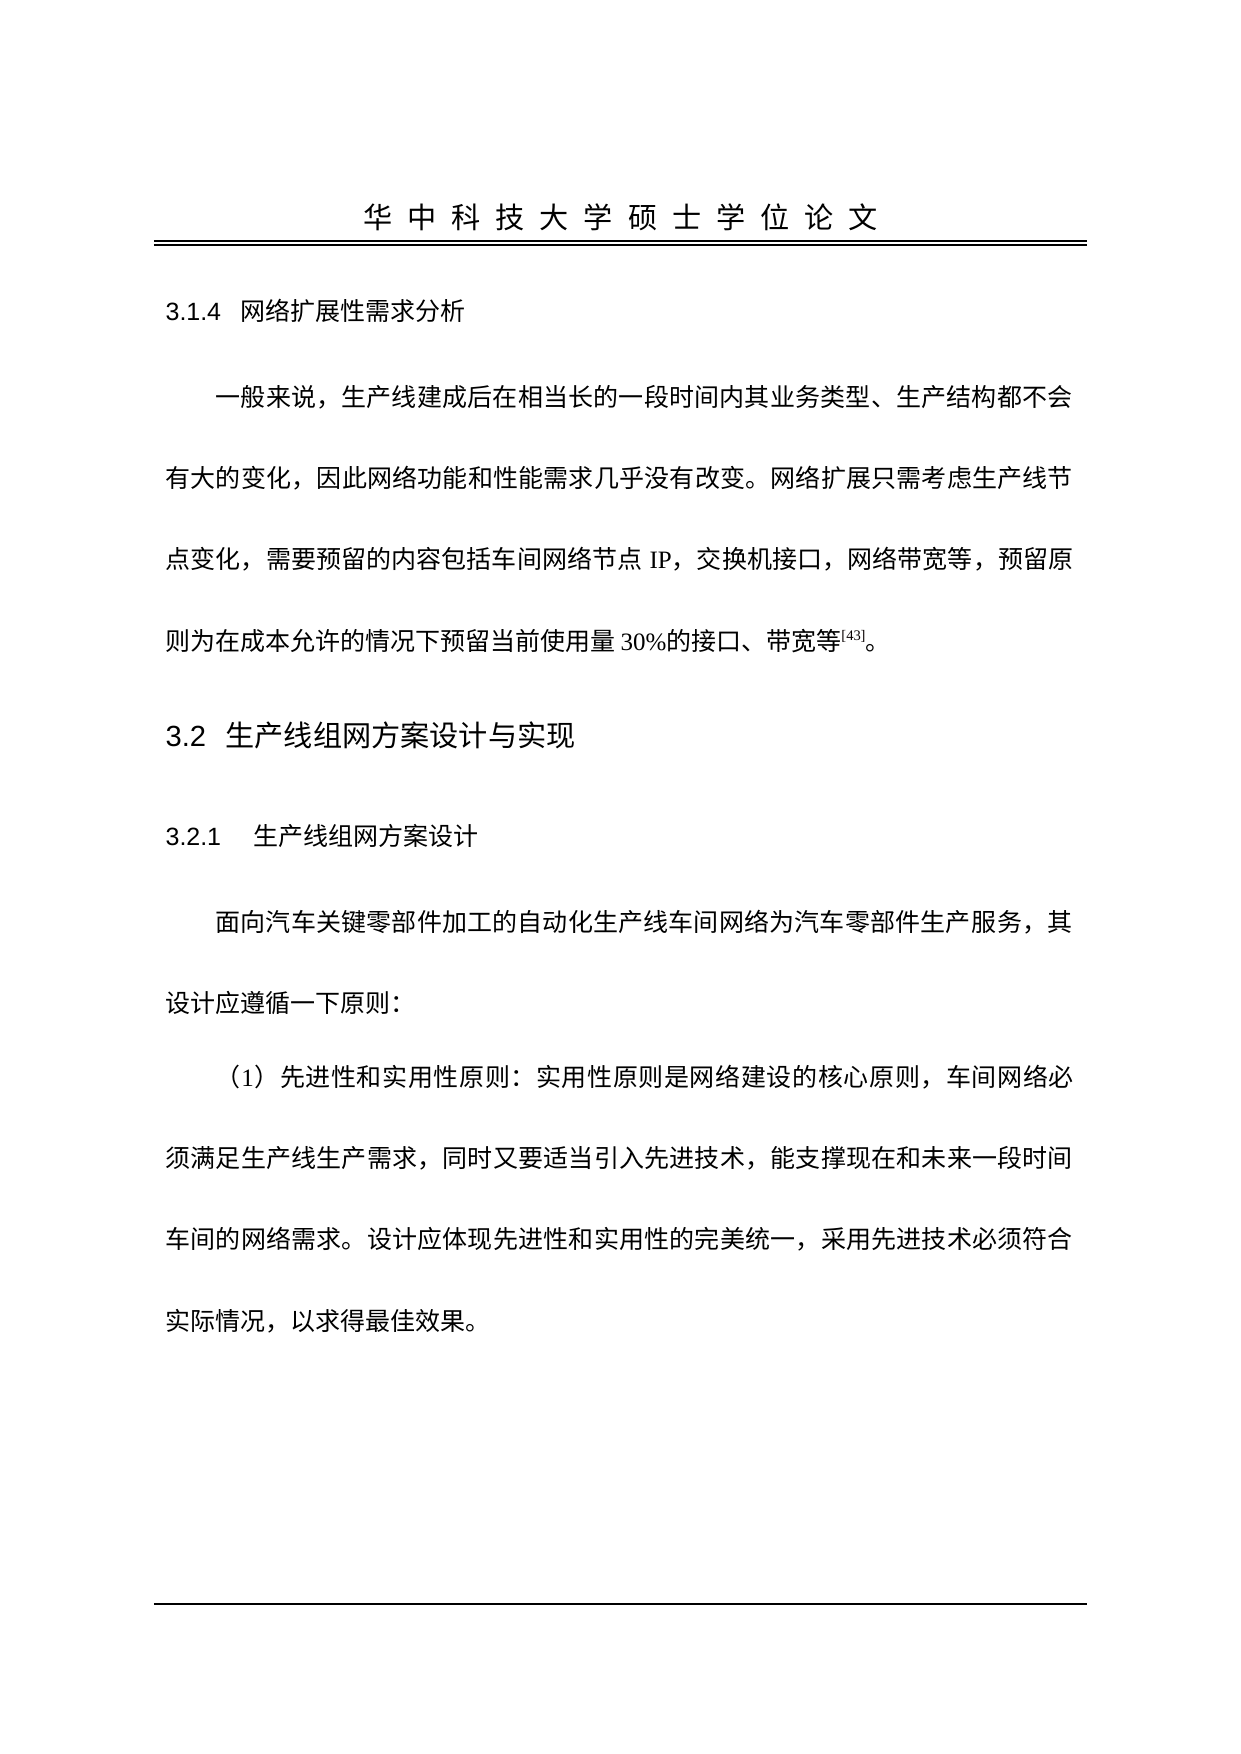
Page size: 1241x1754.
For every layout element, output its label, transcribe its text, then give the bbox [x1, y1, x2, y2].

subtitle 生产线组网方案设计与实现 [165, 701, 1075, 766]
subtitle 生产线组网方案设计 [165, 802, 1075, 867]
text 面向汽车关键零部件加工的自动化生产线车间网络为汽车零部件生产服务，其设计应遵循一下原则： [165, 888, 1075, 1034]
text （1）先进性和实用性原则：实用性原则是网络建设的核心原则，车间网络必须满足生产线生产需求，同时又要适当引入先进技术，能支撑现在和未来一段时间车间的网络需求。设计应体现先进性和实用性的完美统一，采用先进技术必须符合实际情况，以求得最佳效果。 [165, 1043, 1075, 1352]
subtitle 网络扩展性需求分析 [165, 277, 1075, 342]
text 一般来说，生产线建成后在相当长的一段时间内其业务类型、生产结构都不会有大的变化，因此网络功能和性能需求几乎没有改变。网络扩展只需考虑生产线节点变化，需要预留的内容包括车间网络节点IP，交换机接口，网络带宽等，预留原则为在成本允许的情况下预留当前使用量30%的接口、带宽等[43]。 [165, 363, 1075, 672]
